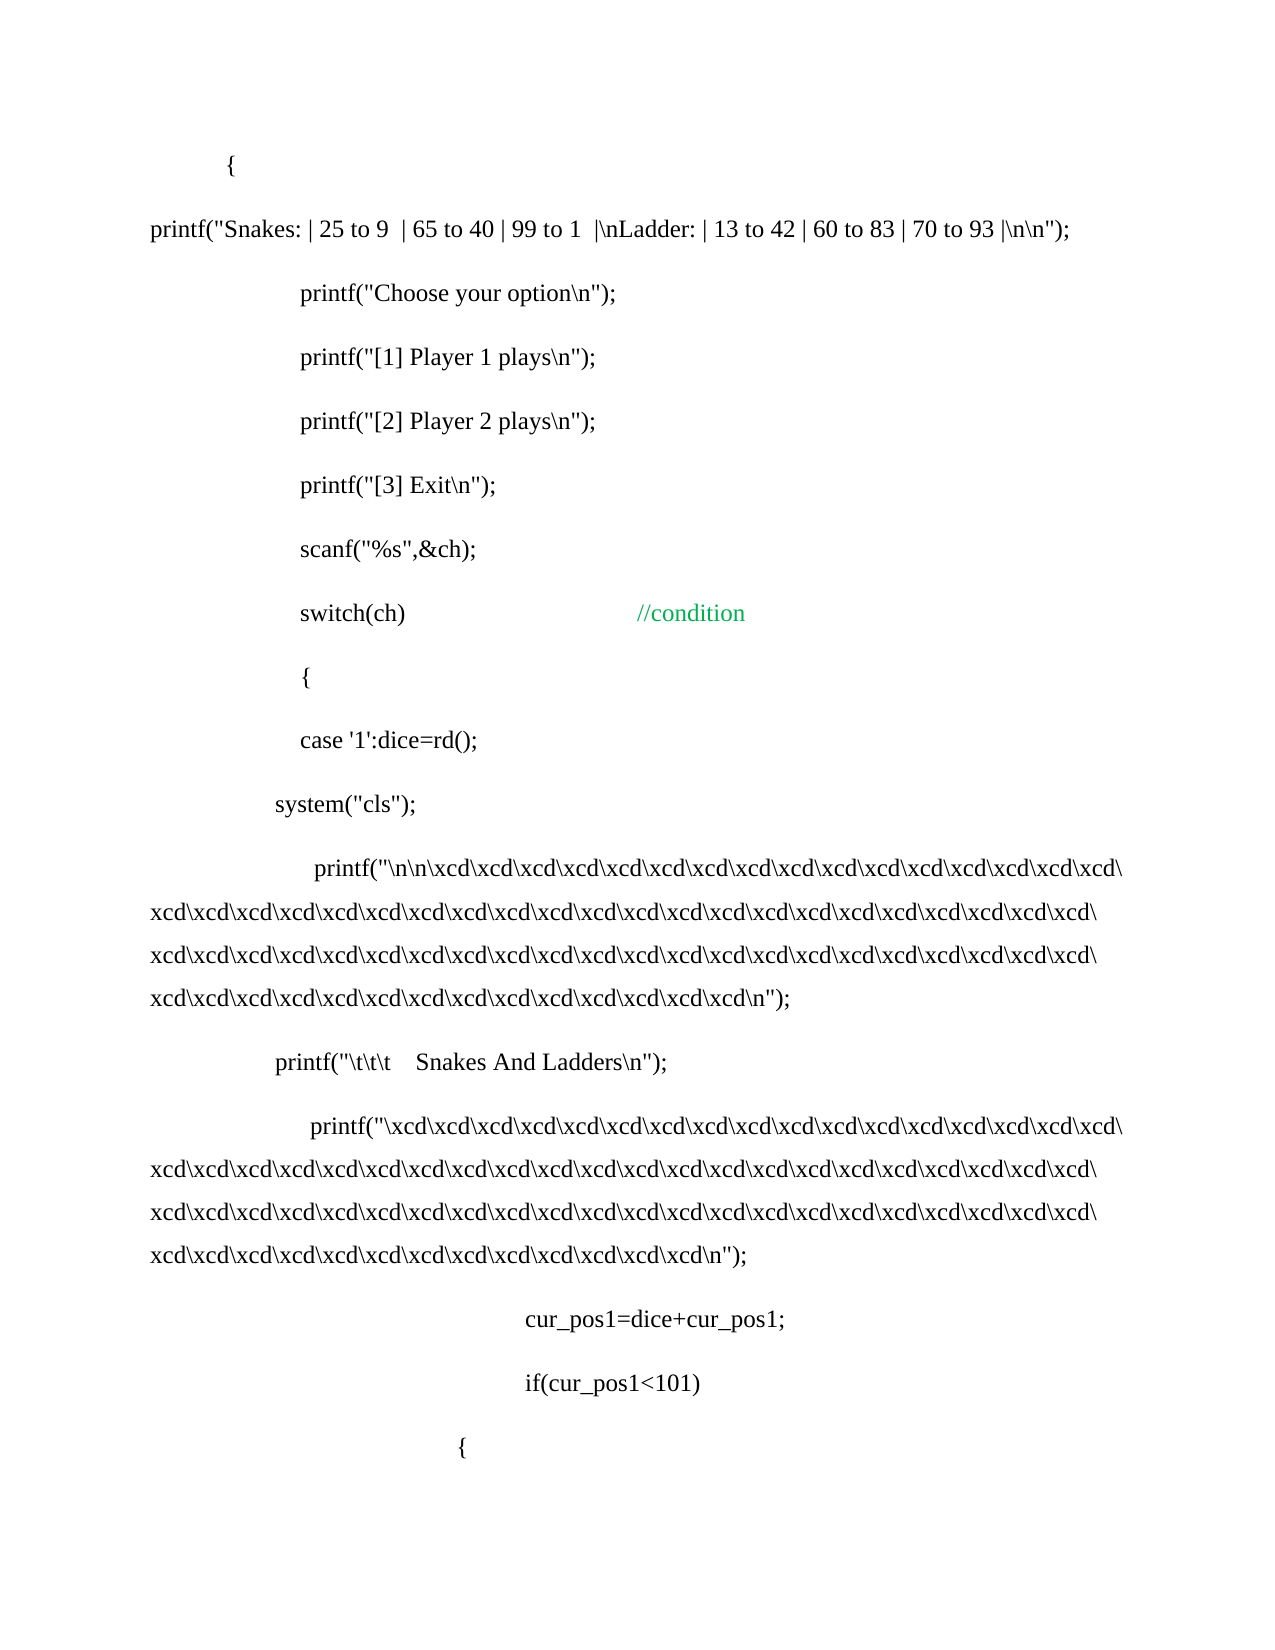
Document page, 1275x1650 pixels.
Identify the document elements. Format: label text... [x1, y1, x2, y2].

text printf("[2] Player 2 plays\n"); [150, 406, 1125, 434]
text scanf("%s",&ch); [150, 534, 1125, 562]
text switch(ch) //condition [150, 598, 1125, 626]
text { [150, 662, 1125, 690]
text printf("\xcd\xcd\xcd\xcd\xcd\xcd\xcd\xcd\xcd\xcd\xcd\xcd\xcd\xcd\xcd\xcd\xcd\xcd\xcd\xcd\xcd\xcd\xcd\xcd\xcd\xcd\xcd\xcd\xcd\xcd\xcd\xcd\xcd\xcd\xcd\xcd\xcd\xcd\xcd\xcd\xcd\xcd\xcd\xcd\xcd\xcd\xcd\xcd\xcd\xcd\xcd\xcd\xcd\xcd\xcd\xcd\xcd\xcd\xcd\xcd\xcd\xcd\xcd\xcd\xcd\xcd\xcd\xcd\xcd\xcd\xcd\xcd\xcd\xcd\n"); [150, 1111, 1125, 1269]
text { [150, 1432, 1125, 1461]
text printf("[3] Exit\n"); [150, 470, 1125, 498]
text cur_pos1=dice+cur_pos1; [150, 1304, 1125, 1333]
text printf("\n\n\xcd\xcd\xcd\xcd\xcd\xcd\xcd\xcd\xcd\xcd\xcd\xcd\xcd\xcd\xcd\xcd\xcd\xcd\xcd\xcd\xcd\xcd\xcd\xcd\xcd\xcd\xcd\xcd\xcd\xcd\xcd\xcd\xcd\xcd\xcd\xcd\xcd\xcd\xcd\xcd\xcd\xcd\xcd\xcd\xcd\xcd\xcd\xcd\xcd\xcd\xcd\xcd\xcd\xcd\xcd\xcd\xcd\xcd\xcd\xcd\xcd\xcd\xcd\xcd\xcd\xcd\xcd\xcd\xcd\xcd\xcd\xcd\xcd\xcd\n"); [150, 853, 1125, 1012]
text printf("Snakes: | 25 to 9 | 65 to 40 | 99 to 1 |\nLadder: | 13 to 42 | 60 to 83 | 70 to 93 |\n\n"); [150, 214, 1125, 243]
text printf("Choose your option\n"); [150, 278, 1125, 307]
text if(cur_pos1<101) [150, 1368, 1125, 1397]
text { [150, 150, 1125, 179]
text case '1':dice=rd(); [150, 726, 1125, 754]
text system("cls"); [150, 789, 1125, 818]
text printf("[1] Player 1 plays\n"); [150, 342, 1125, 371]
text printf("\t\t\t Snakes And Ladders\n"); [150, 1047, 1125, 1076]
